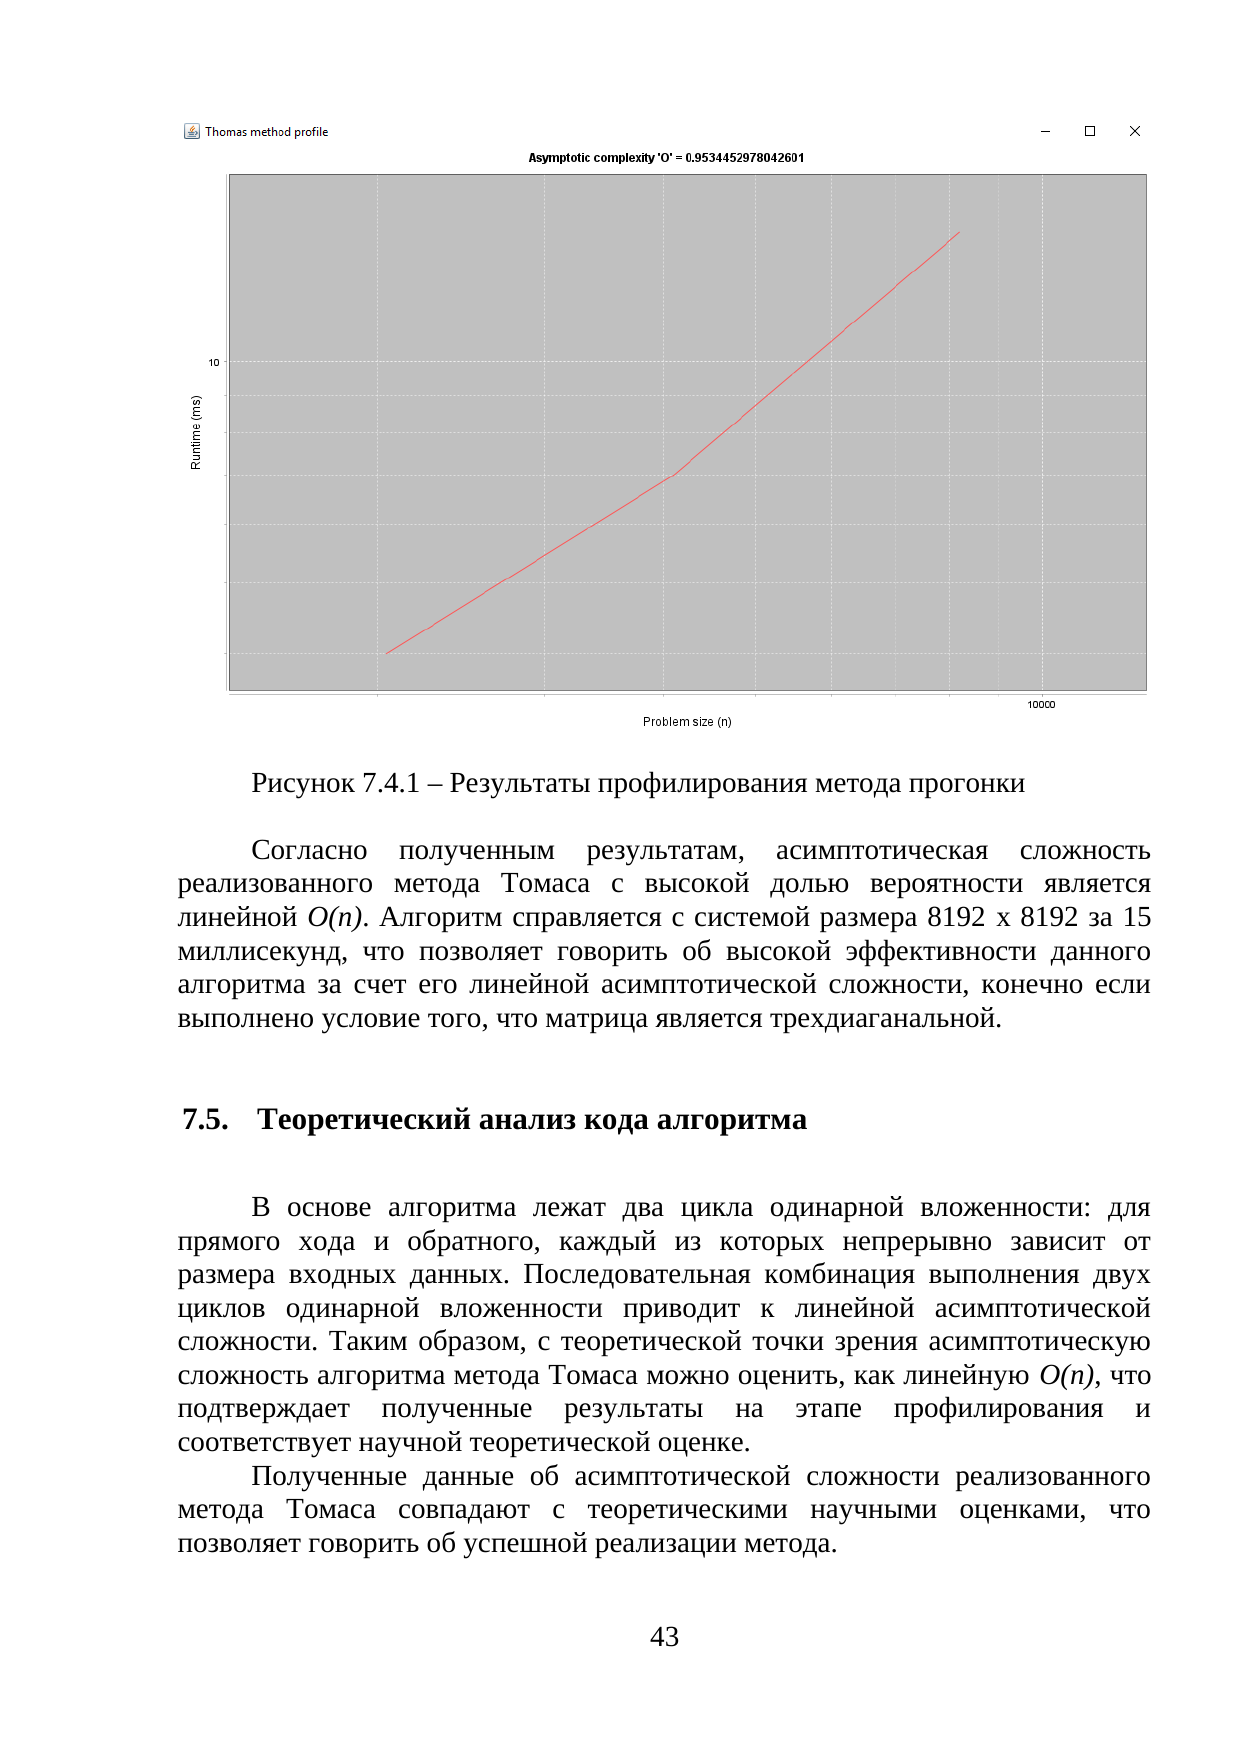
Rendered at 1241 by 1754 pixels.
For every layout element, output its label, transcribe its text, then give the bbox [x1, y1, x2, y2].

text Полученные данные об асимптотической сложности реализованного метода Томаса совпадают с теоретическими научными оценками, что позволяет говорить об успешной реализации метода. [177, 1458, 1152, 1558]
list Теоретический анализ кода алгоритма [182, 1100, 1152, 1136]
text В основе алгоритма лежат два цикла одинарной вложенности: для прямого хода и обратного, каждый из которых непрерывно зависит от размера входных данных. Последовательная комбинация выполнения двух циклов одинарной вложенности приводит к линейной асимптотической сложности. Таким образом, с теоретической точки зрения асимптотическую сложность алгоритма метода Томаса можно оценить, как линейную O(n), что подтверждает полученные результаты на этапе профилирования и соответствует научной теоретической оценке. [177, 1189, 1152, 1458]
text Согласно полученным результатам, асимптотическая сложность реализованного метода Томаса с высокой долью вероятности является линейной O(n). Алгоритм справляется с системой размера 8192 x 8192 за 15 миллисекунд, что позволяет говорить об высокой эффективности данного алгоритма за счет его линейной асимптотической сложности, конечно если выполнено условие того, что матрица является трехдиаганальной. [177, 832, 1152, 1033]
text Рисунок 7.4.1 – Результаты профилирования метода прогонки [177, 765, 1152, 798]
picture [177, 118, 1152, 732]
